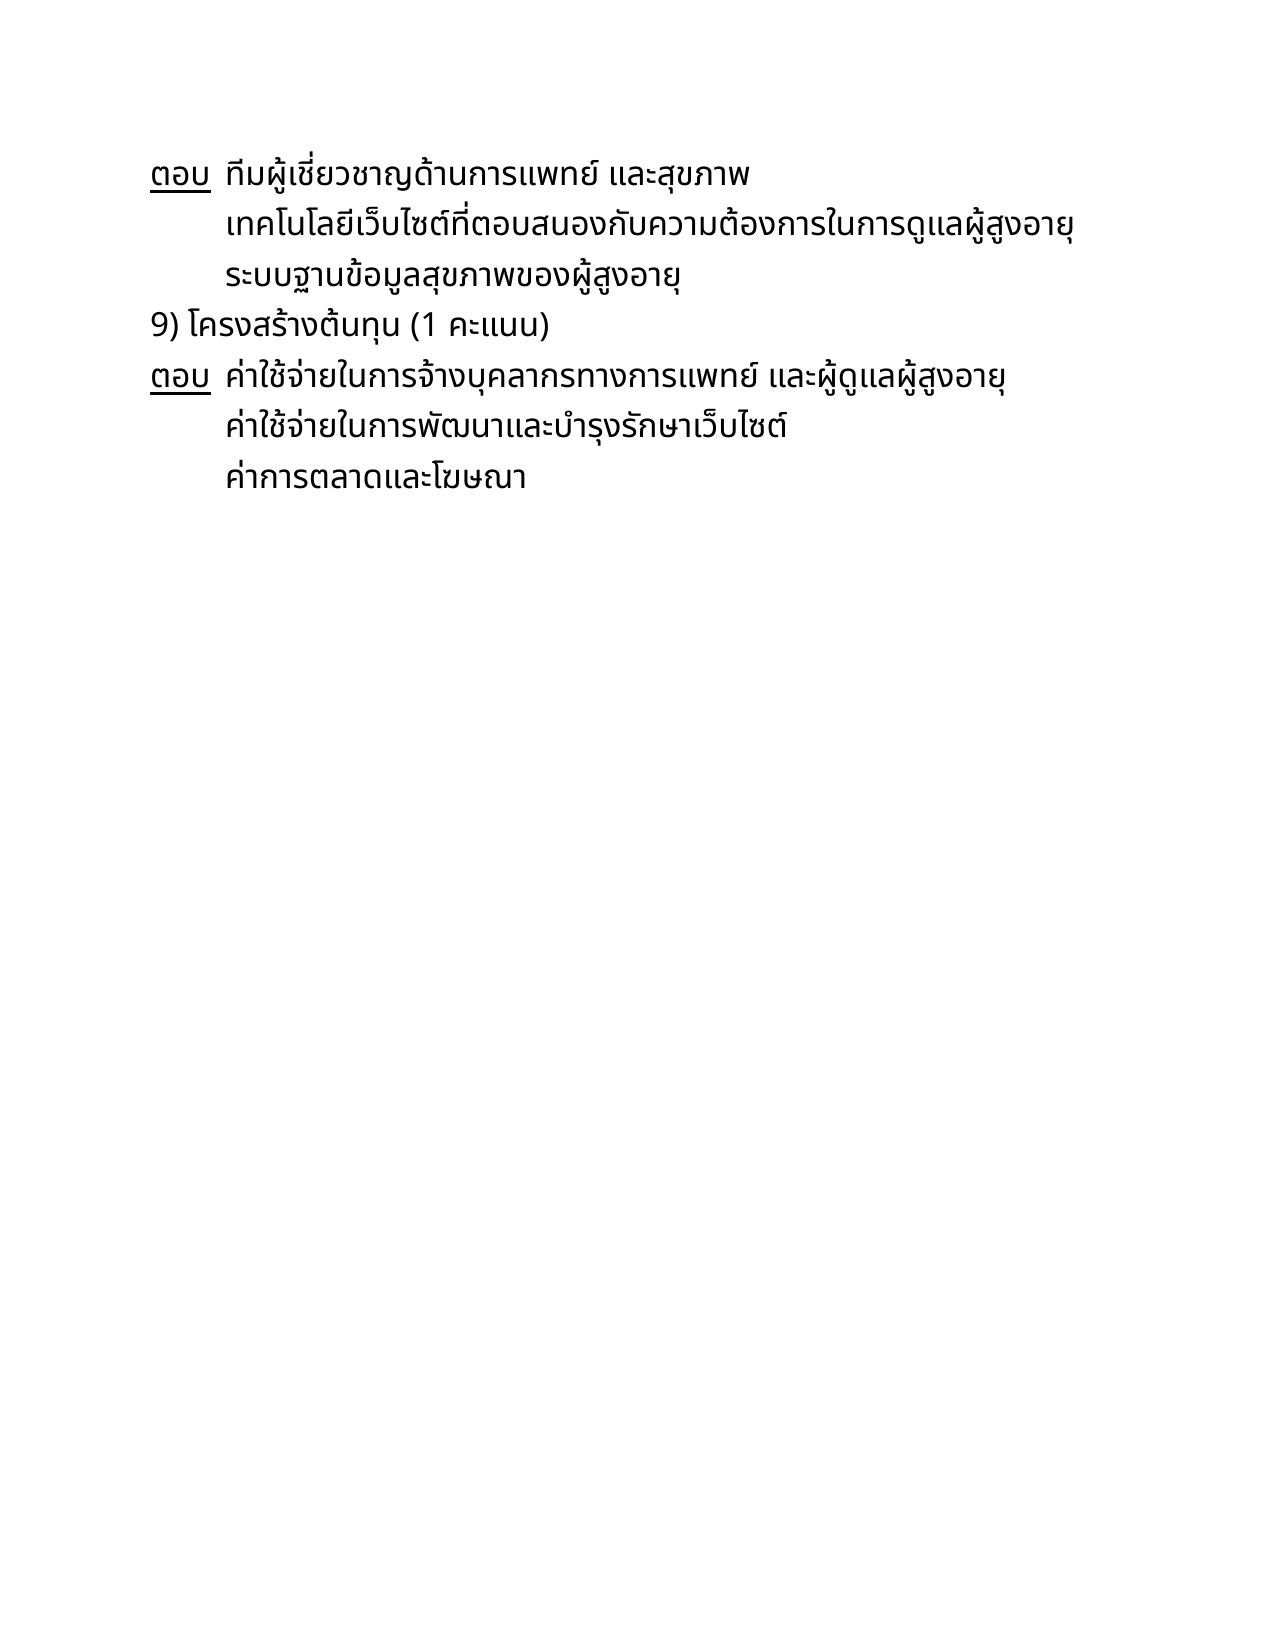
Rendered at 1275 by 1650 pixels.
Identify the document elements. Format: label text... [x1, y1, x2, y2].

text ค่าใช้จ่ายในการพัฒนาและบำรุงรักษาเว็บไซต์ [150, 402, 1125, 453]
text ตอบ ค่าใช้จ่ายในการจ้างบุคลากรทางการแพทย์ และผู้ดูแลผู้สูงอายุ [150, 352, 1125, 402]
text 9) โครงสร้างต้นทุน (1 คะแนน) [150, 301, 1125, 352]
text เทคโนโลยีเว็บไซต์ที่ตอบสนองกับความต้องการในการดูแลผู้สูงอายุ [150, 200, 1125, 251]
text ค่าการตลาดและโฆษณา [150, 453, 1125, 503]
text ตอบ ทีมผู้เชี่ยวชาญด้านการแพทย์ และสุขภาพ [150, 150, 1125, 200]
text ระบบฐานข้อมูลสุขภาพของผู้สูงอายุ [150, 251, 1125, 301]
